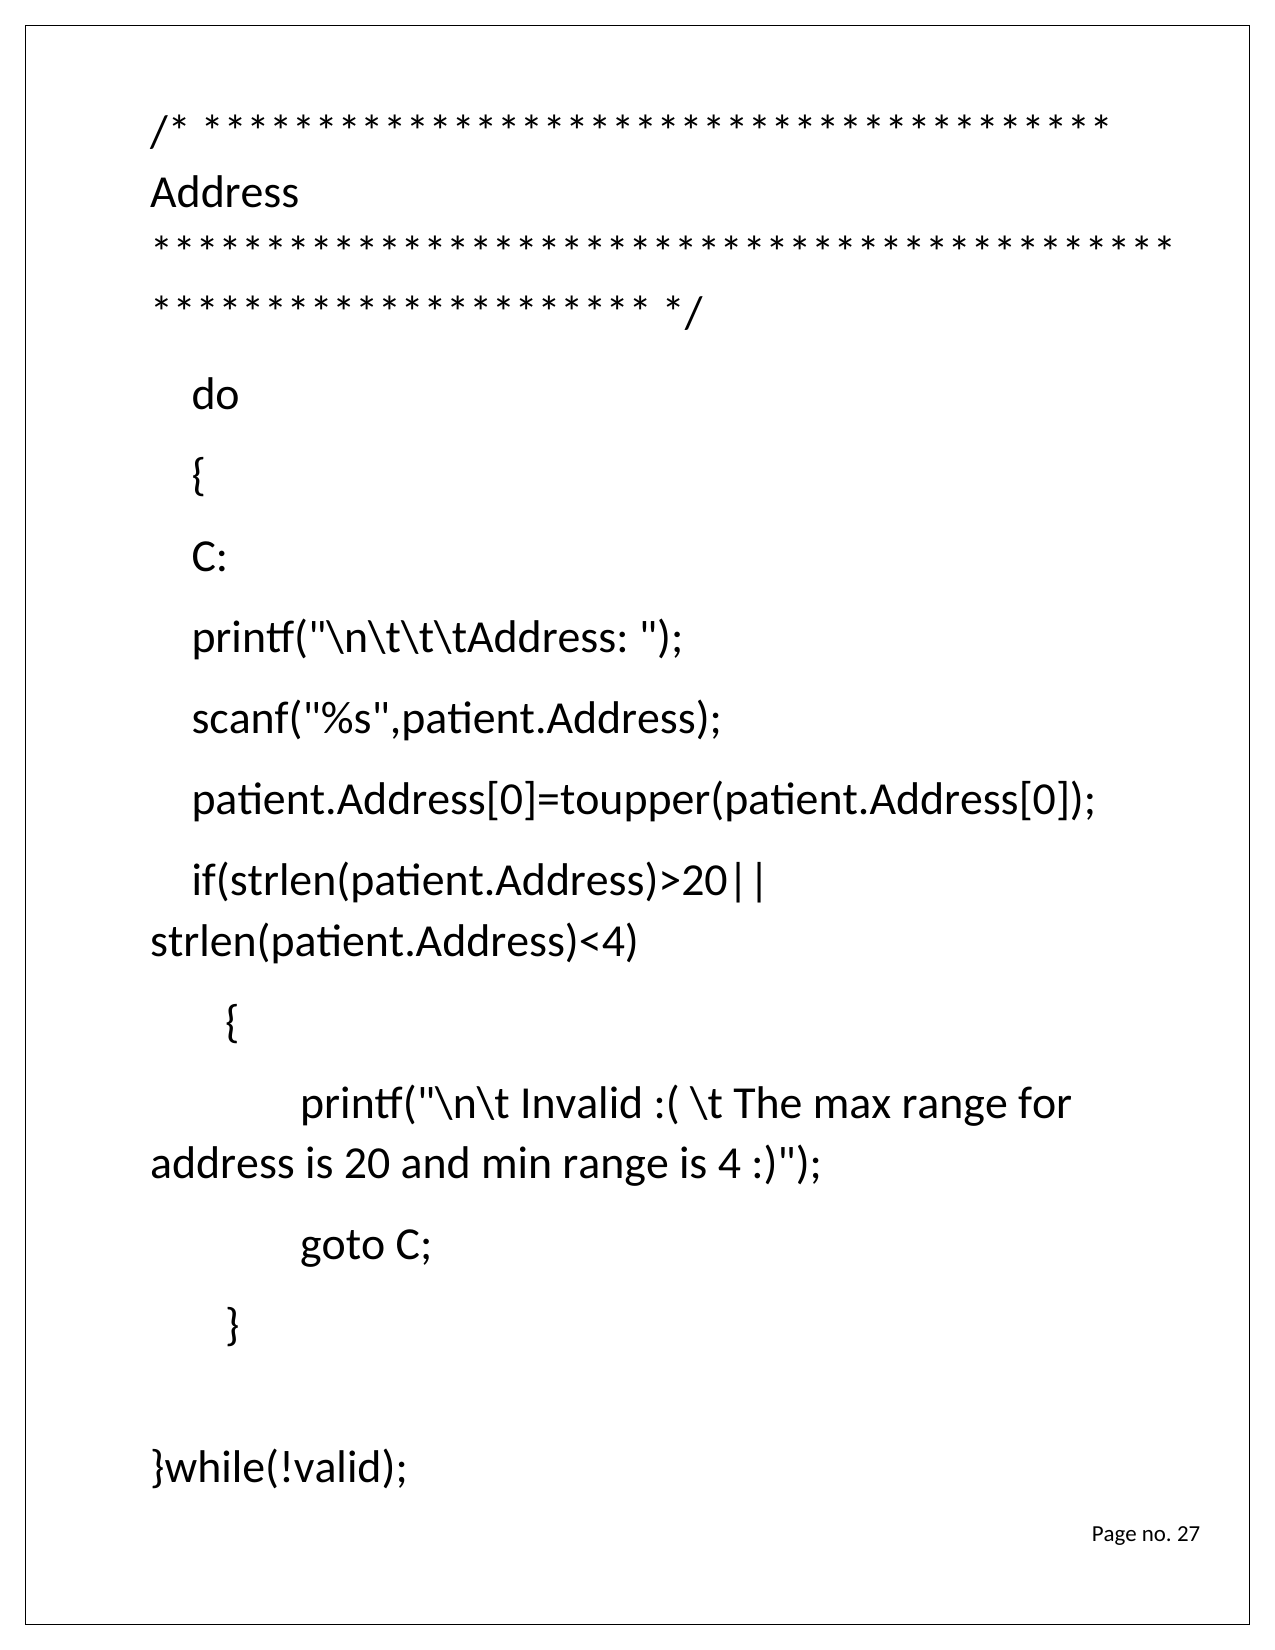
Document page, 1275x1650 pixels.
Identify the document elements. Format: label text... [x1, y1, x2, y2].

text C: [150, 527, 1180, 583]
text do [150, 365, 1180, 421]
text printf("\n\t\t\tAddress: "); [150, 608, 1180, 664]
text goto C; [150, 1215, 1180, 1271]
text { [150, 993, 1180, 1048]
text patient.Address[0]=toupper(patient.Address[0]); [150, 770, 1180, 826]
text /* **************************************** Address ******************************************************************* */ [150, 103, 1180, 340]
text { [150, 446, 1180, 502]
text } [150, 1296, 1180, 1352]
text }while(!valid); [150, 1438, 1180, 1494]
text printf("\n\t Invalid :( \t The max range for address is 20 and min range is 4 :)"); [150, 1074, 1180, 1190]
text if(strlen(patient.Address)>20||strlen(patient.Address)<4) [150, 851, 1180, 967]
text scanf("%s",patient.Address); [150, 689, 1180, 745]
